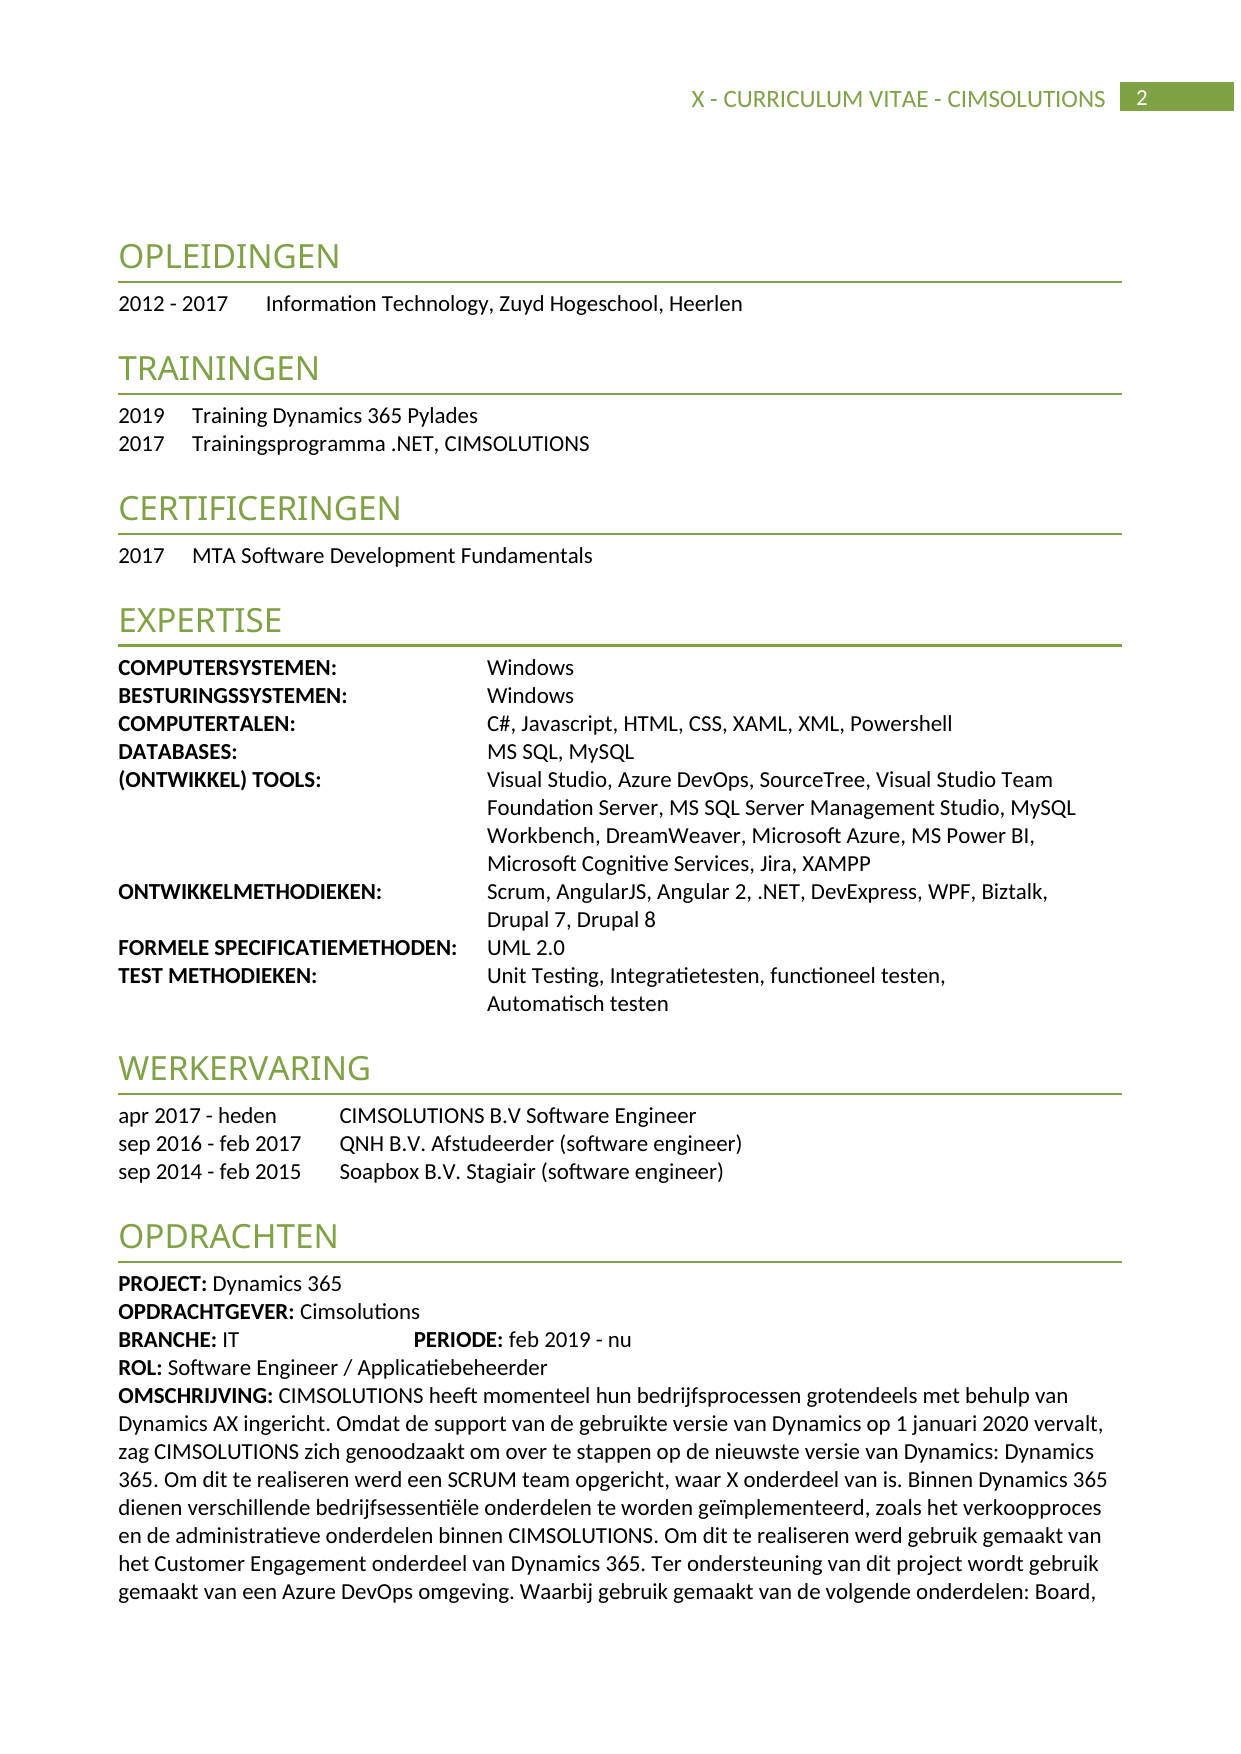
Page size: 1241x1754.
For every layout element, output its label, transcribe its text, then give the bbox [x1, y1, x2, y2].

subtitle Certificeringen [118, 485, 1122, 533]
text BRANCHE: IT PERIODE: feb 2019 - nu [118, 1325, 1122, 1353]
text (ONTWIKKEL) TOOLS: Visual Studio, Azure DevOps, SourceTree, Visual Studio Team [118, 765, 1122, 793]
text BESTURINGSSYSTEMEN: Windows [118, 681, 1122, 709]
subtitle opdrachten [118, 1213, 1122, 1261]
text COMPUTERTALEN: C#, Javascript, HTML, CSS, XAML, XML, Powershell [118, 709, 1122, 737]
subtitle Expertise [118, 597, 1122, 644]
text FORMELE SPECIFICATIEMETHODEN: UML 2.0 [118, 933, 1122, 961]
text COMPUTERSYSTEMEN: Windows [118, 653, 1122, 681]
text 2017 MTA Software Development Fundamentals [118, 541, 1122, 569]
text ONTWIKKELMETHODIEKEN: Scrum, AngularJS, Angular 2, .NET, DevExpress, WPF, Biztalk, [118, 877, 1122, 905]
text TEST METHODIEKEN: Unit Testing, Integratietesten, functioneel testen, [118, 961, 1122, 989]
text DATABASES: MS SQL, MySQL [118, 737, 1122, 765]
text Automatisch testen [413, 989, 1122, 1017]
text PROJECT: Dynamics 365 [118, 1269, 1122, 1297]
text Foundation Server, MS SQL Server Management Studio, MySQL Workbench, DreamWeaver, Microsoft Azure, MS Power BI, Microsoft Cognitive Services, Jira, XAMPP [487, 793, 1122, 877]
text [118, 1381, 1122, 1605]
subtitle Opleidingen [118, 233, 1122, 281]
text ROL: Software Engineer / Applicatiebeheerder [118, 1353, 1122, 1381]
subtitle Werkervaring [118, 1045, 1122, 1093]
text OPDRACHTGEVER: Cimsolutions [118, 1297, 1122, 1325]
text apr 2017 - heden CIMSOLUTIONS B.V Software Engineer sep 2016 - feb 2017 QNH B.V. Afstudeerder (software engineer) sep 2014 - feb 2015 Soapbox B.V. Stagiair (software engineer) [118, 1101, 1122, 1185]
subtitle Trainingen [118, 345, 1122, 393]
text Drupal 7, Drupal 8 [413, 905, 1122, 933]
text 2012 - 2017 Information Technology, Zuyd Hogeschool, Heerlen [118, 289, 1122, 317]
text 2019 Training Dynamics 365 Pylades 2017 Trainingsprogramma .NET, CIMSOLUTIONS [118, 401, 1122, 457]
